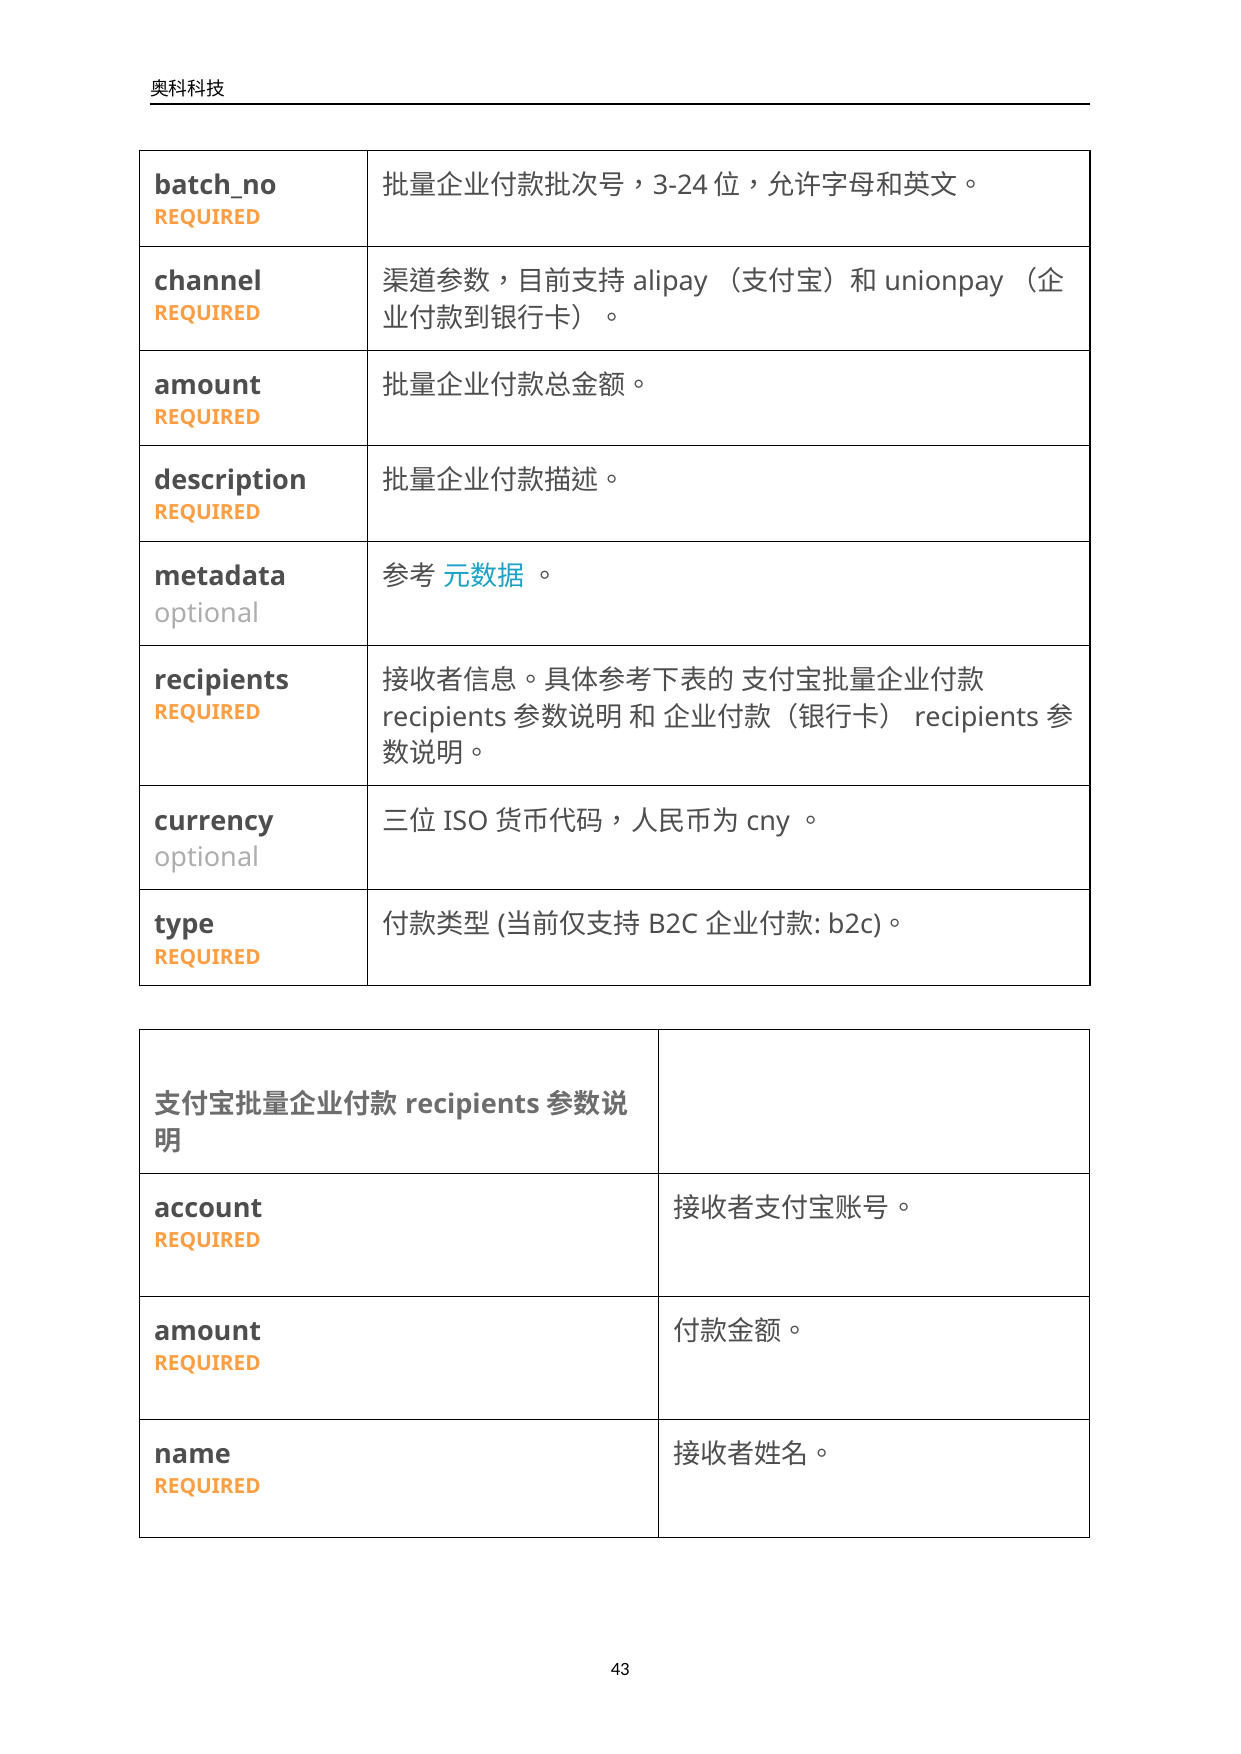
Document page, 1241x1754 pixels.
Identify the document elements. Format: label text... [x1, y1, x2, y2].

table_cell 接收者姓名。 [659, 1420, 1089, 1537]
table_cell 批量企业付款总金额。 [368, 351, 1089, 445]
table_cell description REQUIRED [140, 446, 367, 541]
table_cell 渠道参数，目前支持 alipay （支付宝）和 unionpay （企业付款到银行卡）。 [368, 247, 1089, 349]
table_cell 参考 元数据 。 [368, 542, 1089, 644]
table_cell name REQUIRED [140, 1420, 658, 1537]
table_cell amount REQUIRED [140, 351, 367, 445]
table_cell 接收者支付宝账号。 [659, 1174, 1089, 1296]
table_cell metadata optional [140, 542, 367, 644]
table_cell batch_no REQUIRED [140, 151, 367, 246]
table_cell type REQUIRED [140, 890, 367, 985]
table_cell channel REQUIRED [140, 247, 367, 349]
table_cell 三位 ISO 货币代码，人民币为 cny 。 [368, 786, 1089, 889]
table_cell account REQUIRED [140, 1174, 658, 1296]
table_cell amount REQUIRED [140, 1297, 658, 1418]
table_cell 批量企业付款描述。 [368, 446, 1089, 541]
table_cell 付款类型 (当前仅支持 B2C 企业付款: b2c)。 [368, 890, 1089, 985]
table_header 支付宝批量企业付款 recipients 参数说明 [140, 1030, 658, 1173]
table_cell 付款金额。 [659, 1297, 1089, 1418]
table_cell 批量企业付款批次号，3-24位，允许字母和英文。 [368, 151, 1089, 246]
table_header [659, 1030, 1089, 1173]
table_cell currency optional [140, 786, 367, 889]
table_cell recipients REQUIRED [140, 646, 367, 785]
table_cell 接收者信息。具体参考下表的 支付宝批量企业付款 recipients 参数说明 和 企业付款（银行卡） recipients 参数说明。 [368, 646, 1089, 785]
